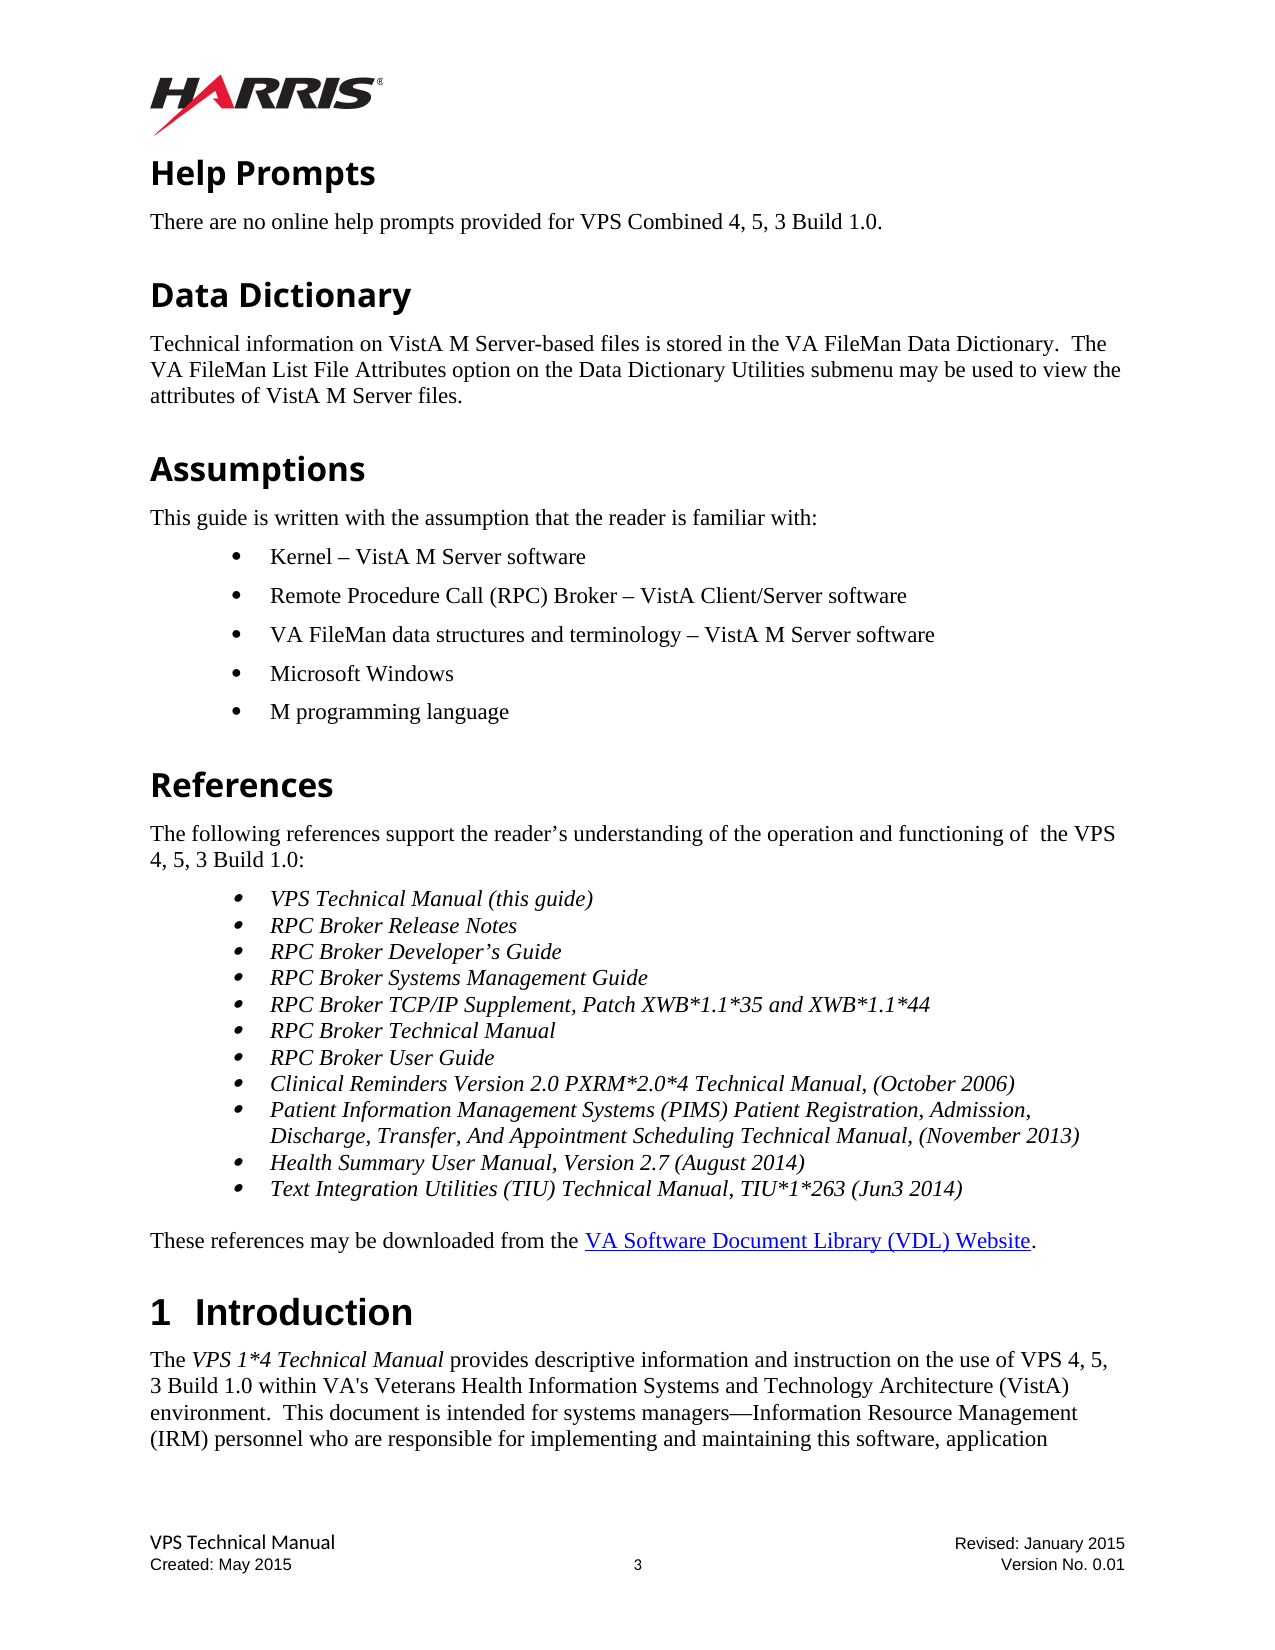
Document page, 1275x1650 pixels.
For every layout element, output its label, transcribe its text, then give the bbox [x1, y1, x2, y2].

picture [150, 75, 384, 136]
list Remote Procedure Call (RPC) Broker – VistA Client/Server software [232, 582, 1125, 608]
subtitle Data Dictionary [150, 272, 1125, 317]
subtitle Assumptions [150, 446, 1125, 492]
text Technical information on VistA M Server-based files is stored in the VA FileMan Data Dictionary. The VA FileMan List File Attributes option on the Data Dictionary Utilities submenu may be used to view the attributes of VistA M Server files. [150, 330, 1125, 409]
text This guide is written with the assumption that the reader is familiar with: [150, 504, 1125, 531]
list RPC Broker Technical Manual [232, 1017, 1125, 1043]
list Microsoft Windows [232, 659, 1125, 686]
list RPC Broker User Guide [232, 1043, 1125, 1070]
list Patient Information Management Systems (PIMS) Patient Registration, Admission, Discharge, Transfer, And Appointment Scheduling Technical Manual, (November 2013) [232, 1096, 1125, 1149]
list VPS Technical Manual (this guide) [232, 885, 1125, 912]
list RPC Broker Release Notes [232, 912, 1125, 938]
list Kernel – VistA M Server software [232, 543, 1125, 569]
list RPC Broker Systems Management Guide [232, 964, 1125, 991]
list Text Integration Utilities (TIU) Technical Manual, TIU*1*263 (Jun3 2014) [232, 1175, 1125, 1202]
subtitle Help Prompts [150, 150, 1125, 195]
subtitle References [150, 762, 1125, 808]
list Health Summary User Manual, Version 2.7 (August 2014) [232, 1149, 1125, 1175]
list M programming language [232, 698, 1125, 725]
subtitle Introduction [150, 1291, 1125, 1334]
list RPC Broker Developer’s Guide [232, 938, 1125, 964]
text There are no online help prompts provided for VPS Combined 4, 5, 3 Build 1.0. [150, 208, 1125, 234]
text The following references support the reader’s understanding of the operation and functioning of the VPS 4, 5, 3 Build 1.0: [150, 820, 1125, 873]
text These references may be downloaded from the VA Software Document Library (VDL) Website. [150, 1227, 1125, 1253]
list RPC Broker TCP/IP Supplement, Patch XWB*1.1*35 and XWB*1.1*44 [232, 991, 1125, 1017]
list Clinical Reminders Version 2.0 PXRM*2.0*4 Technical Manual, (October 2006) [232, 1070, 1125, 1096]
list VA FileMan data structures and terminology – VistA M Server software [232, 621, 1125, 647]
